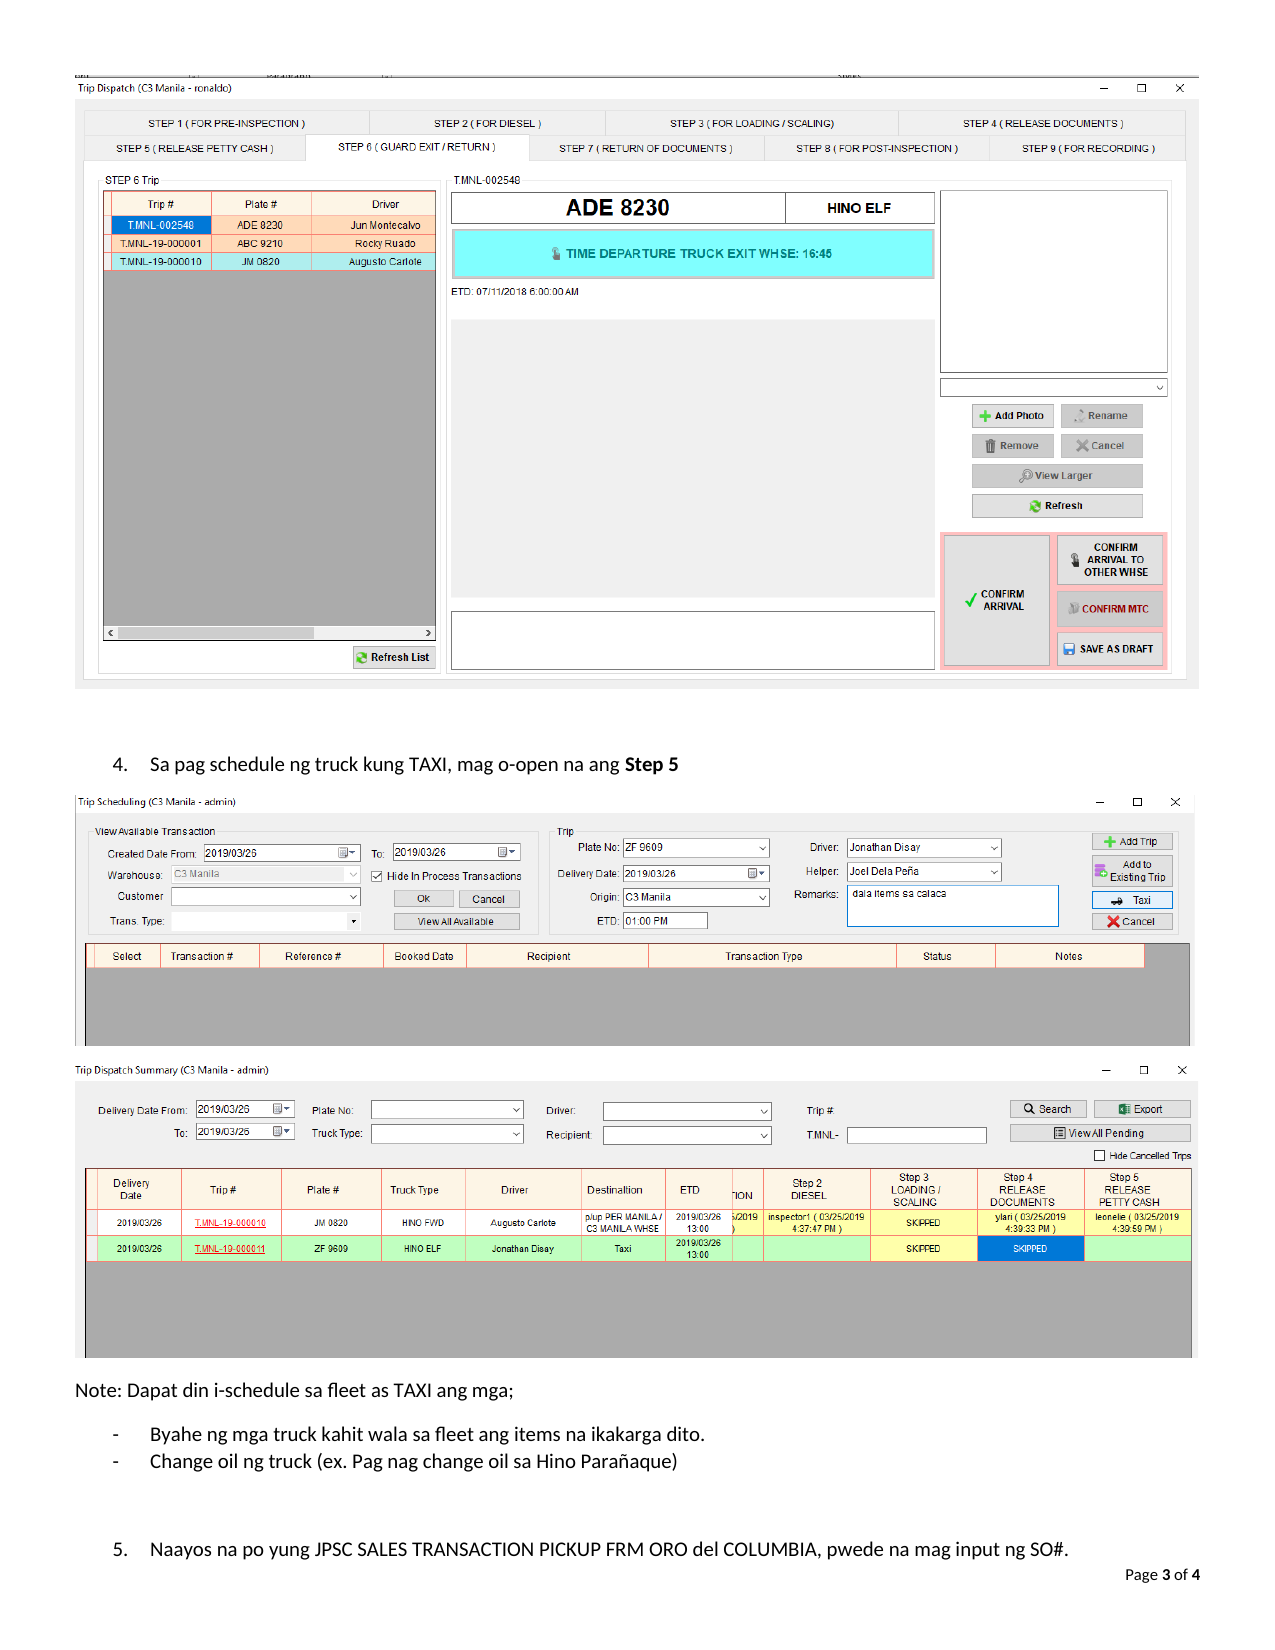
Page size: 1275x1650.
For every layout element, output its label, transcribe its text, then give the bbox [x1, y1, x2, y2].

picture [75, 75, 1199, 689]
picture [75, 795, 1195, 1046]
text Note: Dapat din i-schedule sa fleet as TAXI ang mga; [75, 1377, 1200, 1402]
picture [75, 1064, 1199, 1358]
list Byahe ng mga truck kahit wala sa fleet ang items na ikakarga dito. [112, 1421, 1200, 1446]
list Sa pag schedule ng truck kung TAXI, mag o-open na ang Step 5 [112, 751, 1200, 777]
list Naayos na po yung JPSC SALES TRANSACTION PICKUP FRM ORO del COLUMBIA, pwede na mag input ng SO#. [112, 1536, 1200, 1562]
list Change oil ng truck (ex. Pag nag change oil sa Hino Parañaque) [112, 1448, 1200, 1474]
